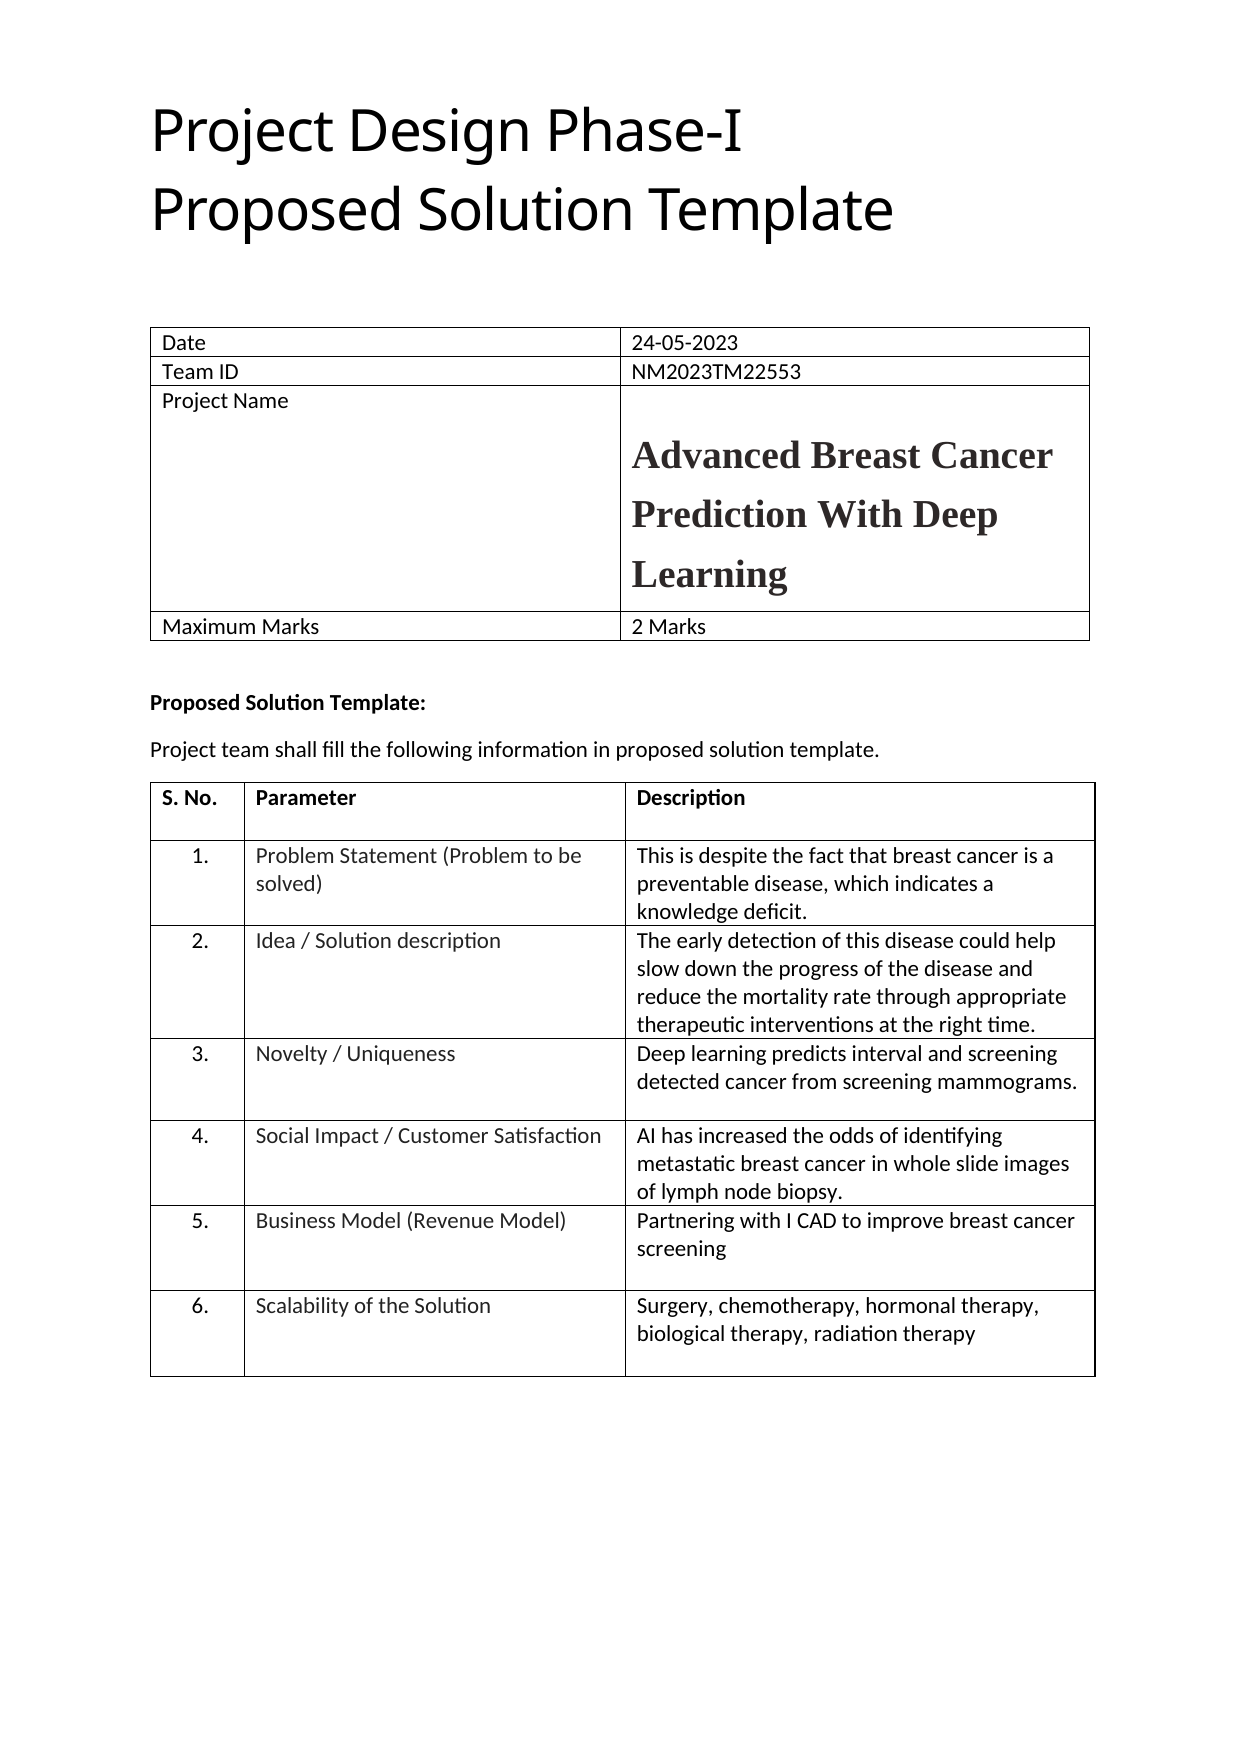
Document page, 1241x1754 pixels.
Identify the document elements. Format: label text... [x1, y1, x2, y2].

table_cell Project Name [151, 386, 620, 611]
table_cell Team ID [151, 357, 620, 385]
title Project Design Phase-I [150, 89, 1090, 168]
table_header Date [151, 328, 620, 356]
table_cell [151, 841, 244, 925]
table_cell Partnering with I CAD to improve breast cancer screening [626, 1206, 1094, 1290]
table_cell [151, 926, 244, 1038]
table_cell Scalability of the Solution [245, 1291, 625, 1376]
text Proposed Solution Template: [150, 688, 1090, 716]
table_header S. No. [151, 783, 244, 840]
table_cell The early detection of this disease could help slow down the progress of the disease and reduce the mortality rate through appropriate therapeutic interventions at the right time. [626, 926, 1094, 1038]
table_header 24-05-2023 [621, 328, 1089, 356]
table_cell [151, 1121, 244, 1205]
table_cell [151, 1039, 244, 1120]
table_header Description [626, 783, 1094, 840]
title Proposed Solution Template [150, 168, 1090, 248]
table_cell Idea / Solution description [245, 926, 625, 1038]
table_cell Surgery, chemotherapy, hormonal therapy, biological therapy, radiation therapy [626, 1291, 1094, 1376]
table_cell Advanced Breast Cancer Prediction With Deep Learning [621, 386, 1089, 611]
table_header Parameter [245, 783, 625, 840]
table_cell Problem Statement (Problem to be solved) [245, 841, 625, 925]
table_cell Deep learning predicts interval and screening detected cancer from screening mammograms. [626, 1039, 1094, 1120]
table_cell This is despite the fact that breast cancer is a preventable disease, which indicates a knowledge deficit. [626, 841, 1094, 925]
table_cell [151, 1291, 244, 1376]
table_cell Novelty / Uniqueness [245, 1039, 625, 1120]
table_cell NM2023TM22553 [621, 357, 1089, 385]
table_cell AI has increased the odds of identifying metastatic breast cancer in whole slide images of lymph node biopsy. [626, 1121, 1094, 1205]
table_cell Business Model (Revenue Model) [245, 1206, 625, 1290]
table_cell 2 Marks [621, 612, 1089, 640]
table_cell [151, 1206, 244, 1290]
table_cell Social Impact / Customer Satisfaction [245, 1121, 625, 1205]
text Project team shall fill the following information in proposed solution template. [150, 735, 1090, 763]
table_cell Maximum Marks [151, 612, 620, 640]
